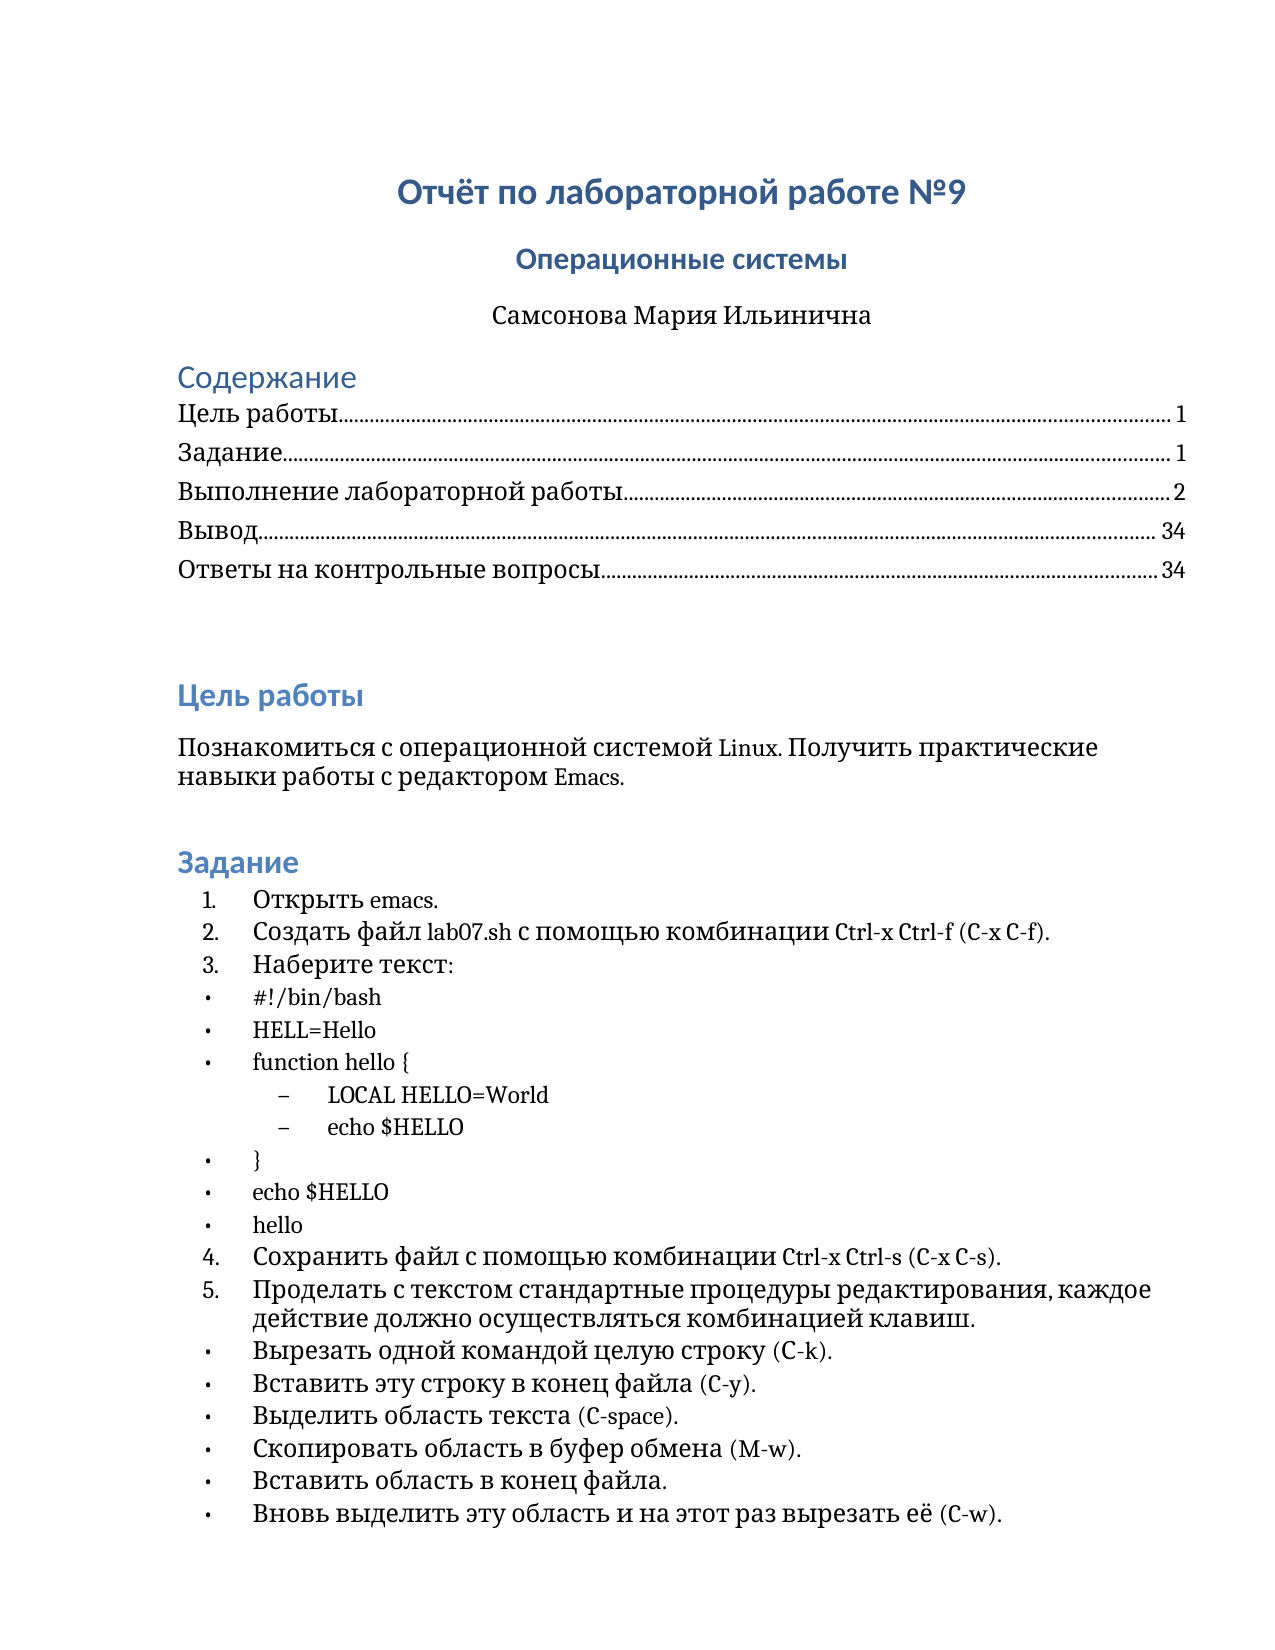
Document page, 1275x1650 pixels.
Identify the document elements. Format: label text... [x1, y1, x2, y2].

list Вырезать одной командой целую строку (С-k). [202, 1337, 1186, 1366]
list Создать файл lab07.sh с помощью комбинации Ctrl-x Ctrl-f (C-x C-f). [202, 918, 1186, 947]
list } [202, 1146, 1186, 1174]
list Вновь выделить эту область и на этот раз вырезать её (C-w). [202, 1499, 1186, 1528]
list HELL=Hello [202, 1016, 1186, 1044]
list LOCAL HELLO=World [277, 1081, 1186, 1109]
list Вставить эту строку в конец файла (C-y). [202, 1369, 1186, 1398]
subtitle Цель работы [177, 674, 1186, 715]
list #!/bin/bash [202, 983, 1186, 1012]
list echo $HELLO [202, 1178, 1186, 1207]
title Отчёт по лабораторной работе №9 [177, 168, 1186, 214]
list hello [202, 1211, 1186, 1239]
list Скопировать область в буфер обмена (M-w). [202, 1434, 1186, 1463]
list Наберите текст: [202, 951, 1186, 979]
list Выделить область текста (C-space). [202, 1402, 1186, 1431]
subtitle Операционные системы [177, 239, 1186, 277]
text Самсонова Мария Ильинична [177, 302, 1186, 331]
list Открыть emacs. [202, 886, 1186, 914]
list Проделать с текстом стандартные процедуры редактирования, каждое действие должно осуществляться комбинацией клавиш. [202, 1276, 1186, 1333]
text Познакомиться с операционной системой Linux. Получить практические навыки работы с редактором Emacs. [177, 734, 1186, 791]
list echo $HELLO [277, 1113, 1186, 1142]
list Вставить область в конец файла. [202, 1467, 1186, 1496]
list function hello { [202, 1048, 1186, 1077]
subtitle Задание [177, 841, 1186, 882]
list Сохранить файл с помощью комбинации Ctrl-x Ctrl-s (C-x C-s). [202, 1243, 1186, 1272]
